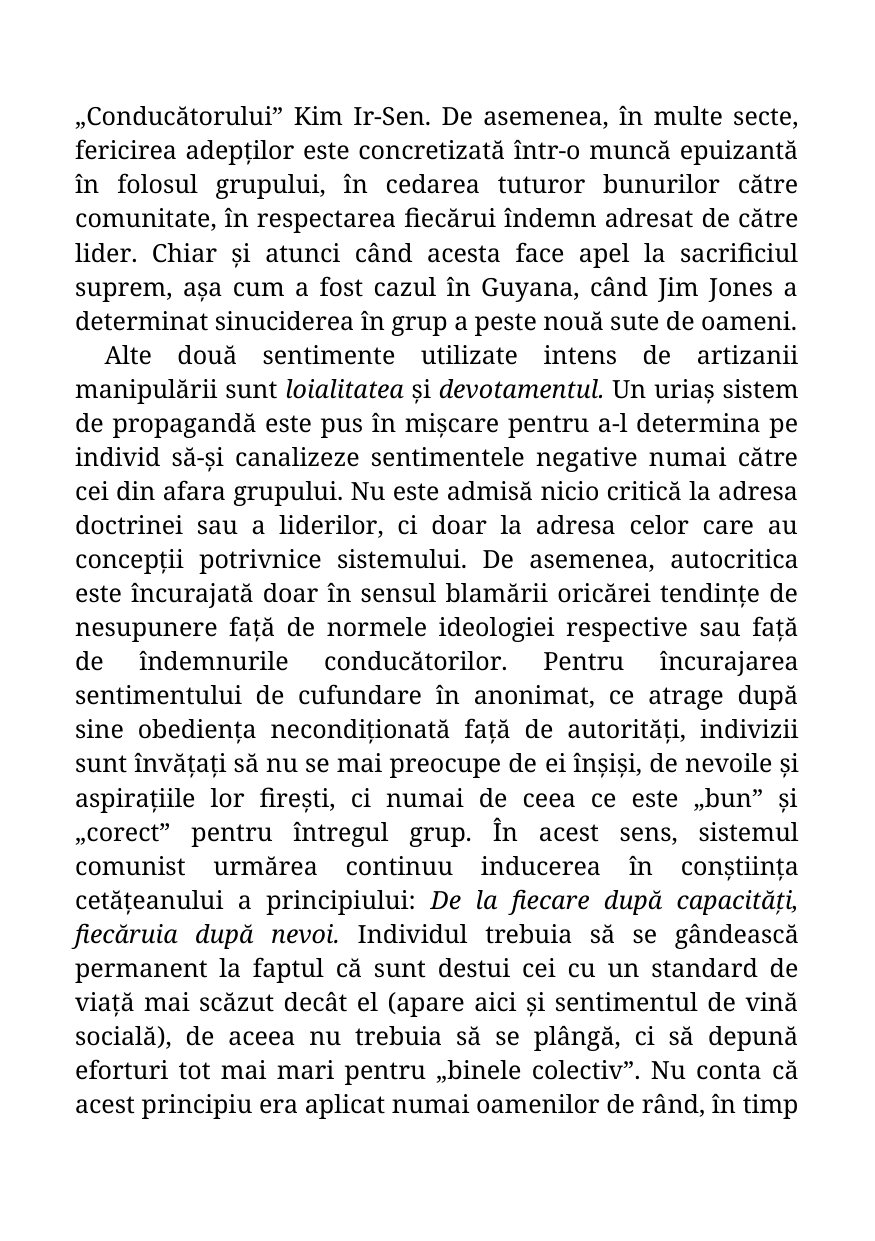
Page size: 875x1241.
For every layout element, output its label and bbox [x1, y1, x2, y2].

text [75, 337, 799, 1121]
text [75, 99, 799, 337]
